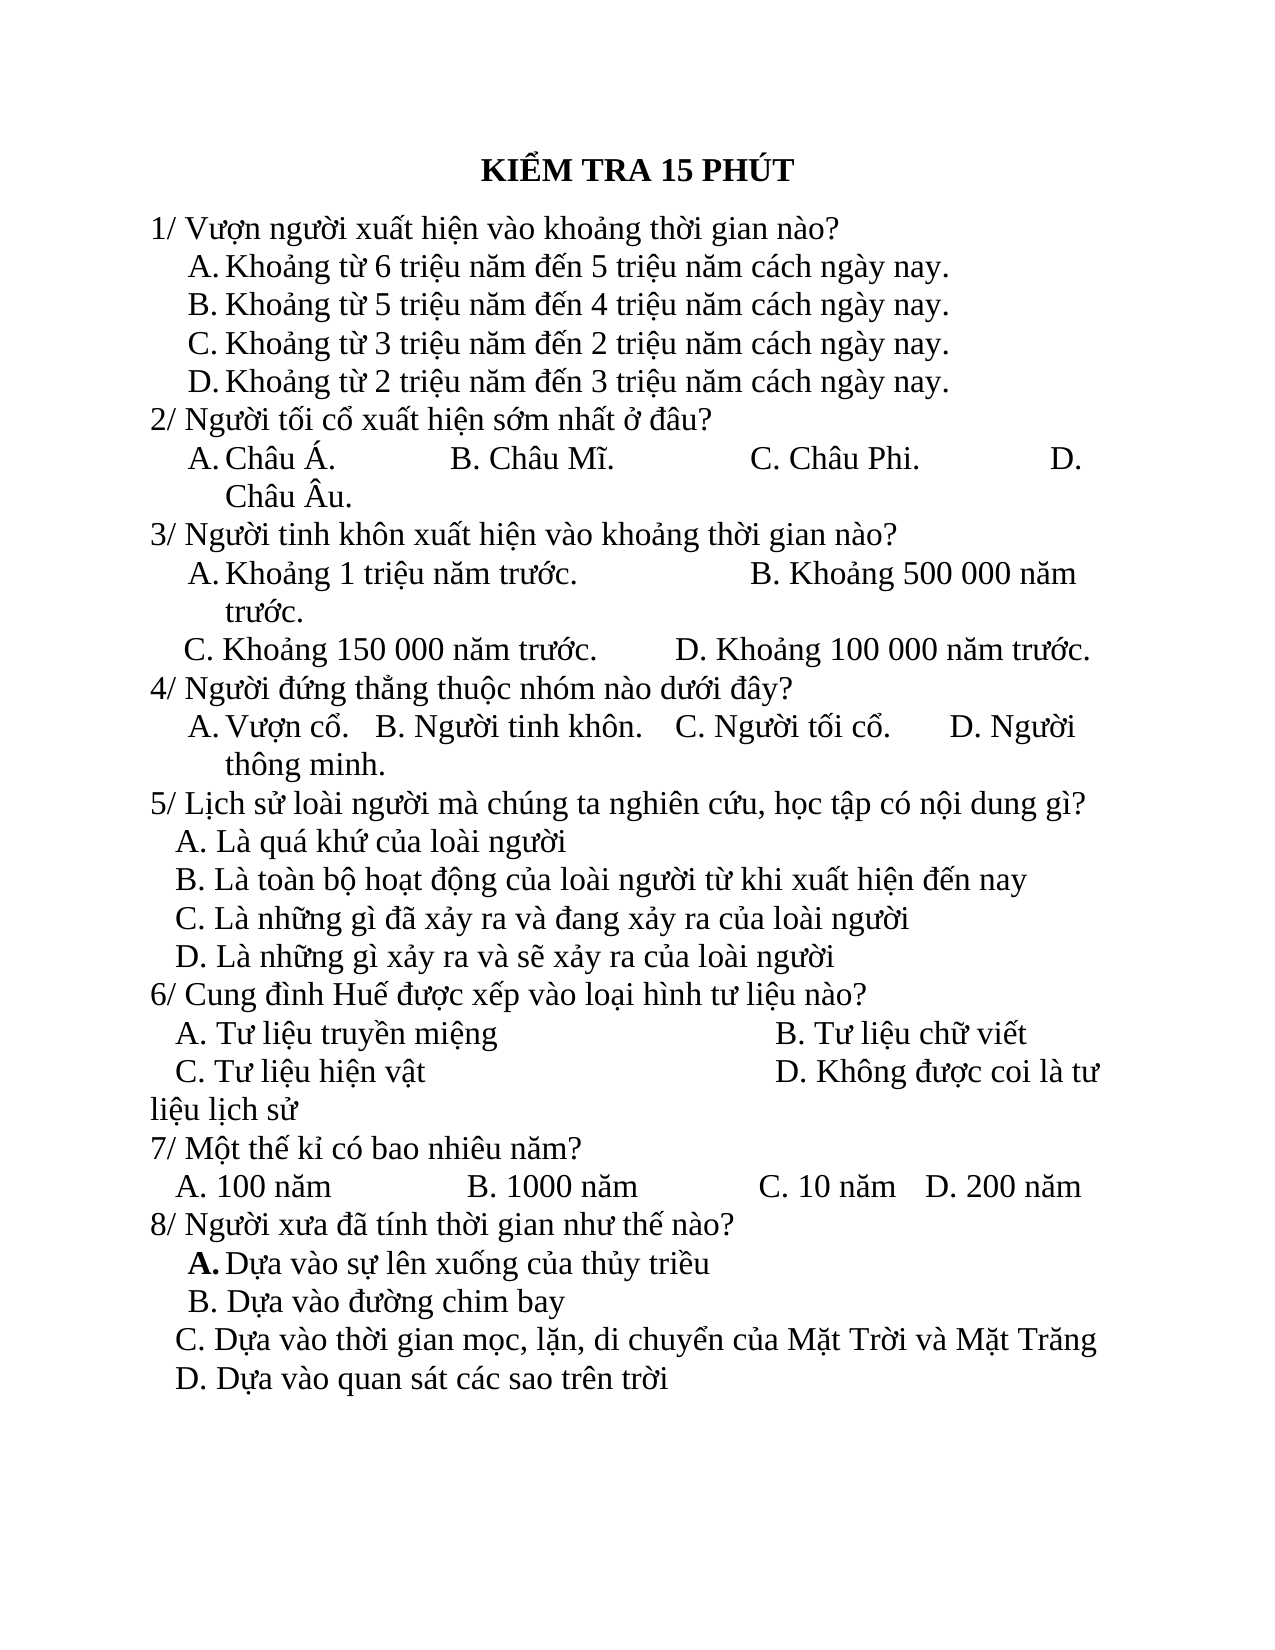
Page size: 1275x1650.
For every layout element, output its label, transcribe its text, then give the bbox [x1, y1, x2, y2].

text 6/ Cung đình Huế được xếp vào loại hình tư liệu nào? [150, 975, 1125, 1013]
text A. Tư liệu truyền miệng B. Tư liệu chữ viết [150, 1013, 1125, 1051]
text 2/ Người tối cổ xuất hiện sớm nhất ở đâu? [150, 400, 1125, 438]
list Khoảng từ 3 triệu năm đến 2 triệu năm cách ngày nay. [187, 323, 1125, 361]
text 8/ Người xưa đã tính thời gian như thế nào? [150, 1205, 1125, 1243]
text 4/ Người đứng thẳng thuộc nhóm nào dưới đây? [150, 668, 1125, 706]
text 1/ Vượn người xuất hiện vào khoảng thời gian nào? [150, 208, 1125, 246]
text 3/ Người tinh khôn xuất hiện vào khoảng thời gian nào? [150, 515, 1125, 553]
list Vượn cổ. B. Người tinh khôn. C. Người tối cổ. D. Người thông minh. [187, 706, 1125, 783]
list Dựa vào sự lên xuống của thủy triều [187, 1243, 1125, 1281]
list Châu Á. B. Châu Mĩ. C. Châu Phi. D. Châu Âu. [187, 438, 1125, 515]
text B. Dựa vào đường chim bay [187, 1281, 1125, 1320]
text A. Là quá khứ của loài người [150, 821, 1125, 860]
text C. Dựa vào thời gian mọc, lặn, di chuyển của Mặt Trời và Mặt Trăng [150, 1320, 1125, 1358]
text 7/ Một thế kỉ có bao nhiêu năm? [150, 1128, 1125, 1166]
list Khoảng từ 6 triệu năm đến 5 triệu năm cách ngày nay. [187, 246, 1125, 285]
text A. 100 năm B. 1000 năm C. 10 năm D. 200 năm [150, 1166, 1125, 1205]
text 5/ Lịch sử loài người mà chúng ta nghiên cứu, học tập có nội dung gì? [150, 783, 1125, 821]
text D. Là những gì xảy ra và sẽ xảy ra của loài người [150, 936, 1125, 975]
list Khoảng 1 triệu năm trước. B. Khoảng 500 000 năm trước. [187, 553, 1125, 630]
text KIỂM TRA 15 PHÚT [150, 150, 1125, 188]
list Khoảng từ 5 triệu năm đến 4 triệu năm cách ngày nay. [187, 285, 1125, 323]
text C. Là những gì đã xảy ra và đang xảy ra của loài người [150, 898, 1125, 936]
text C. Khoảng 150 000 năm trước. D. Khoảng 100 000 năm trước. [150, 630, 1125, 668]
text B. Là toàn bộ hoạt động của loài người từ khi xuất hiện đến nay [150, 860, 1125, 898]
list Khoảng từ 2 triệu năm đến 3 triệu năm cách ngày nay. [187, 361, 1125, 400]
text C. Tư liệu hiện vật D. Không được coi là tư liệu lịch sử [150, 1051, 1125, 1128]
text D. Dựa vào quan sát các sao trên trời [150, 1358, 1125, 1396]
